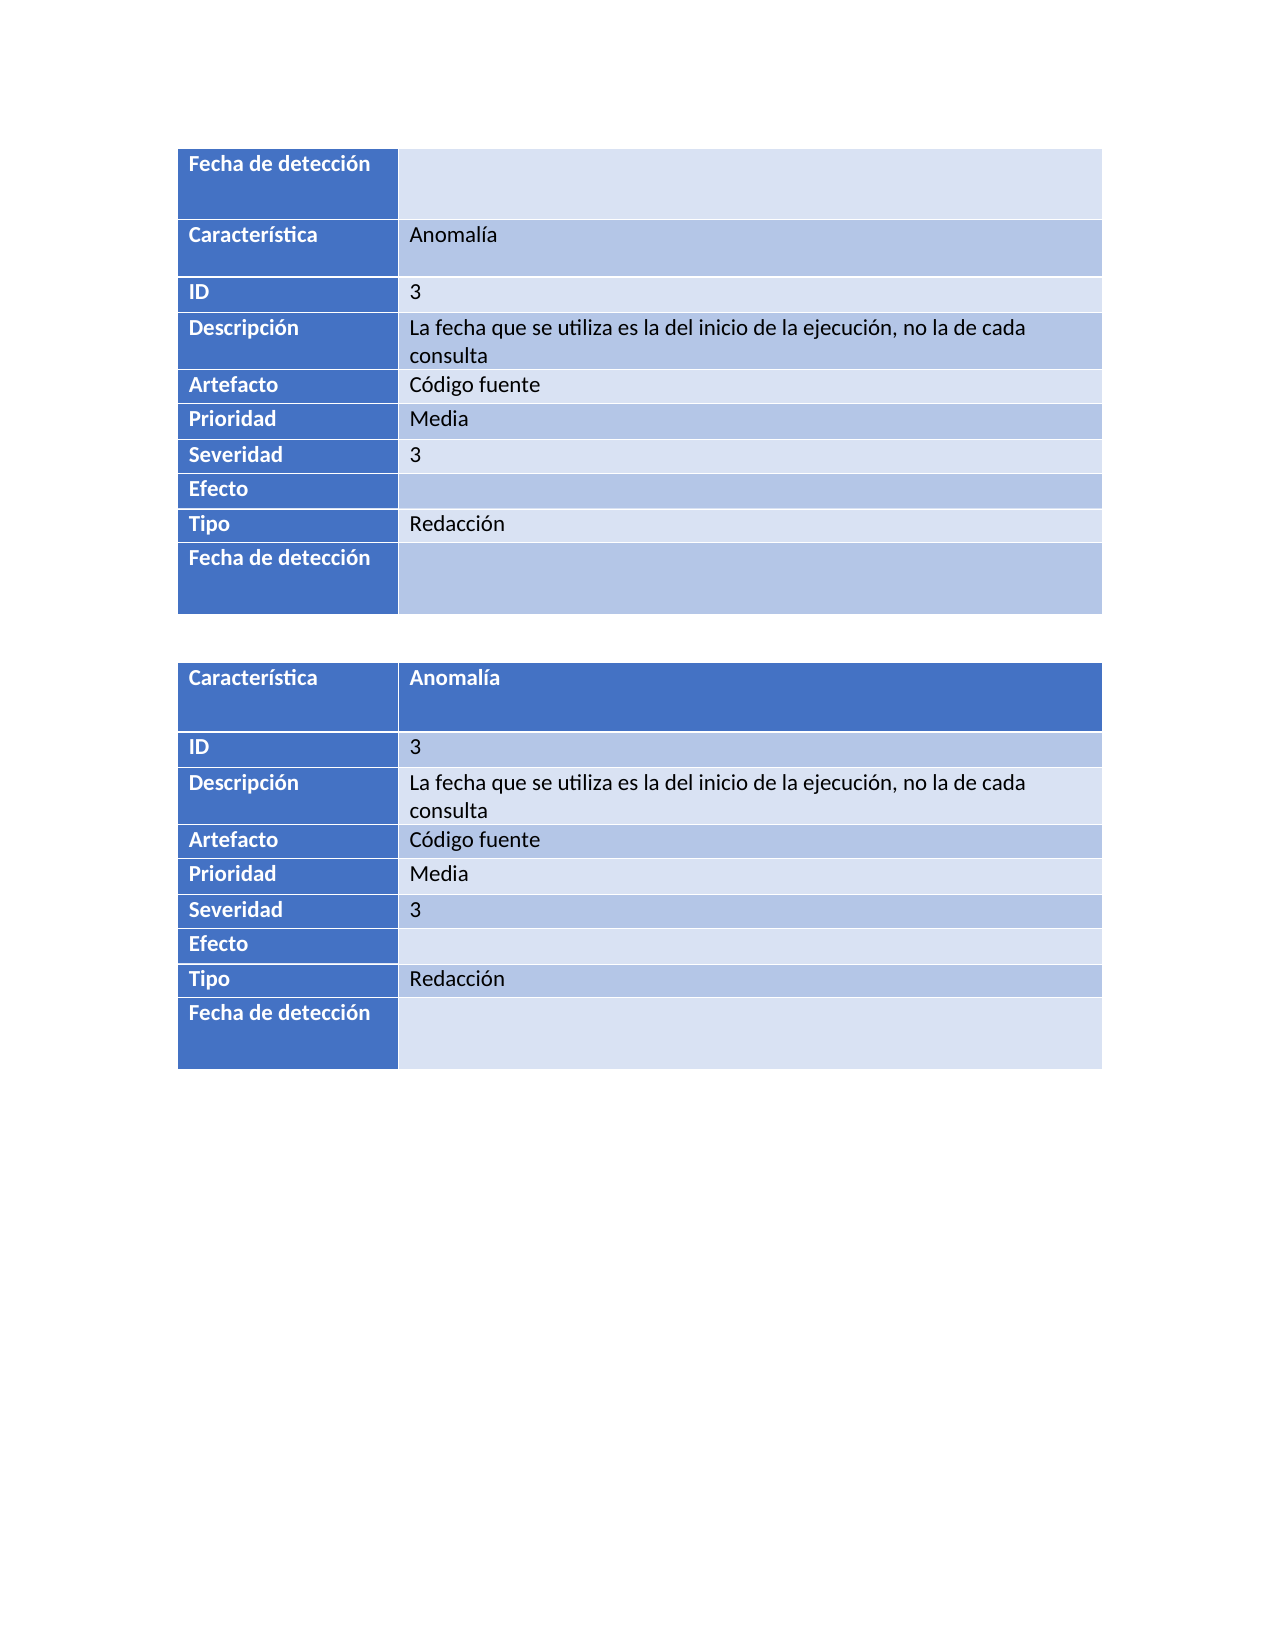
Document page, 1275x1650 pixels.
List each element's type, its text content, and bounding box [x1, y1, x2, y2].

table_cell [399, 149, 1102, 219]
table_cell Anomalía [399, 220, 1102, 276]
table_cell Artefacto [178, 825, 398, 858]
table_cell Media [399, 859, 1102, 894]
table_cell Efecto [178, 474, 398, 508]
table_cell Fecha de detección [178, 543, 398, 614]
table_cell ID [178, 278, 398, 312]
table_cell Descripción [178, 313, 398, 369]
table_cell Redacción [399, 510, 1102, 542]
table_cell Efecto [178, 929, 398, 963]
table_cell [399, 474, 1102, 508]
table_cell [399, 929, 1102, 963]
table_cell ID [178, 733, 398, 767]
table_cell [399, 998, 1102, 1069]
table_cell Severidad [178, 895, 398, 928]
table_cell Tipo [178, 510, 398, 542]
table_header Anomalía [399, 663, 1102, 731]
table_cell Media [399, 404, 1102, 439]
table_cell Prioridad [178, 404, 398, 439]
table_cell 3 [399, 440, 1102, 473]
table_cell Tipo [178, 965, 398, 997]
table_cell Prioridad [178, 859, 398, 894]
table_cell Redacción [399, 965, 1102, 997]
table_cell 3 [399, 895, 1102, 928]
table_cell Severidad [178, 440, 398, 473]
table_cell Fecha de detección [178, 149, 398, 219]
table_cell Característica [178, 220, 398, 276]
table_cell La fecha que se utiliza es la del inicio de la ejecución, no la de cada consulta [399, 768, 1102, 824]
table_cell La fecha que se utiliza es la del inicio de la ejecución, no la de cada consulta [399, 313, 1102, 369]
table_cell Artefacto [178, 370, 398, 403]
table_cell Código fuente [399, 370, 1102, 403]
table_header Característica [178, 663, 398, 731]
table_cell 3 [399, 278, 1102, 312]
table_cell Código fuente [399, 825, 1102, 858]
table_cell Descripción [178, 768, 398, 824]
table_cell 3 [399, 733, 1102, 767]
table_cell [399, 543, 1102, 614]
table_cell Fecha de detección [178, 998, 398, 1069]
